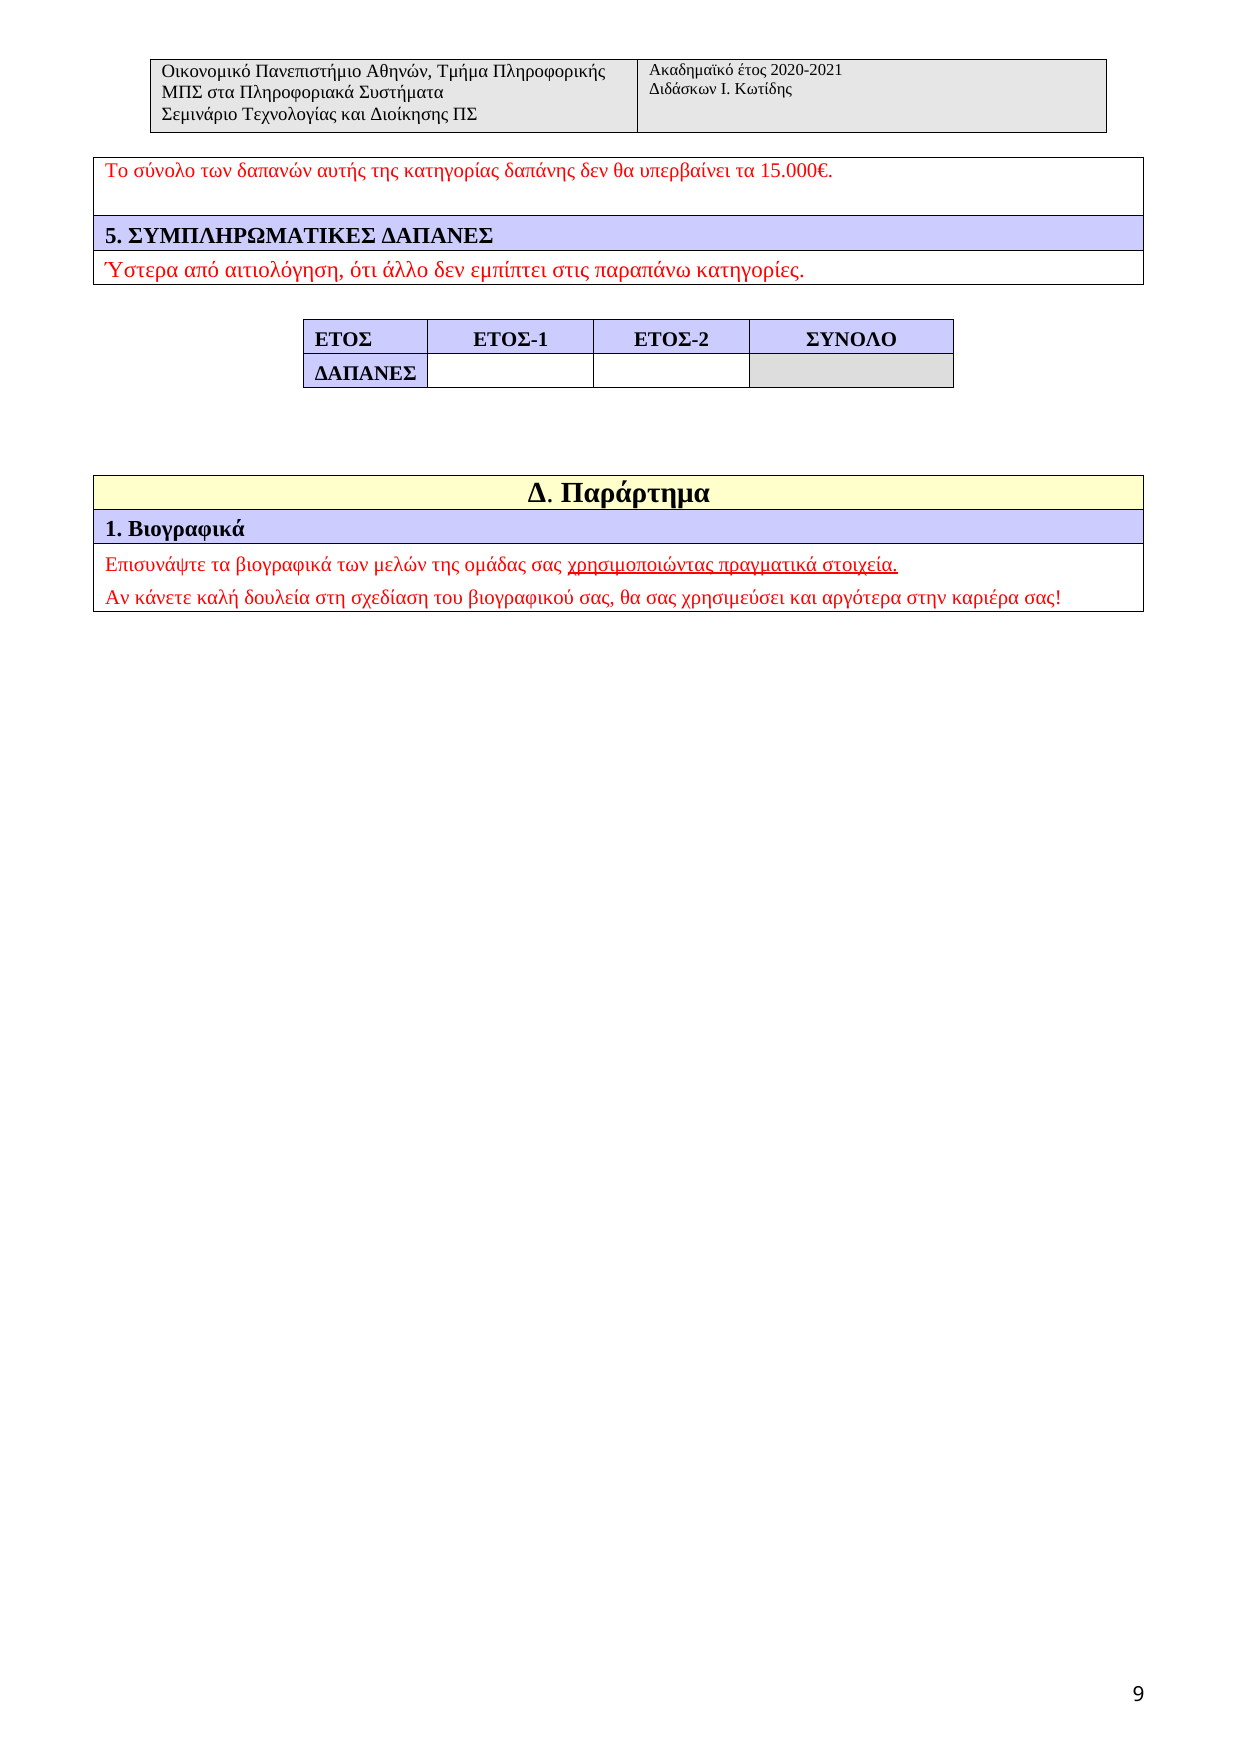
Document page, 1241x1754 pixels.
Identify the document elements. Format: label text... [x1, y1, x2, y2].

table_cell 1. Βιογραφικά [94, 510, 1143, 543]
table_header ΕΤΟΣ-1 [428, 320, 593, 353]
table_cell [750, 354, 953, 387]
table_header ΕΤΟΣ-2 [594, 320, 749, 353]
table_cell 5. ΣΥΜΠΛΗΡΩΜΑΤΙΚΕΣ ΔΑΠΑΝΕΣ [94, 216, 1143, 250]
table_header ΕΤΟΣ [304, 320, 427, 353]
table_cell [594, 354, 749, 387]
table_cell ΔΑΠΑΝΕΣ [304, 354, 427, 387]
table_cell Το σύνολο των δαπανών αυτής της κατηγορίας δαπάνης δεν θα υπερβαίνει τα 15.000€. [94, 158, 1143, 215]
table_header ΣΥΝΟΛΟ [750, 320, 953, 353]
table_cell Ύστερα από αιτιολόγηση, ότι άλλο δεν εμπίπτει στις παραπάνω κατηγορίες. [94, 251, 1143, 284]
table_cell [428, 354, 593, 387]
table_cell Επισυνάψτε τα βιογραφικά των μελών της ομάδας σας χρησιμοποιώντας πραγματικά στοιχεία. Αν κάνετε καλή δουλεία στη σχεδίαση του βιογραφικού σας, θα σας χρησιμεύσει και αργότερα στην καριέρα σας! [94, 544, 1143, 611]
table_header Δ. Παράρτημα [94, 476, 1143, 509]
